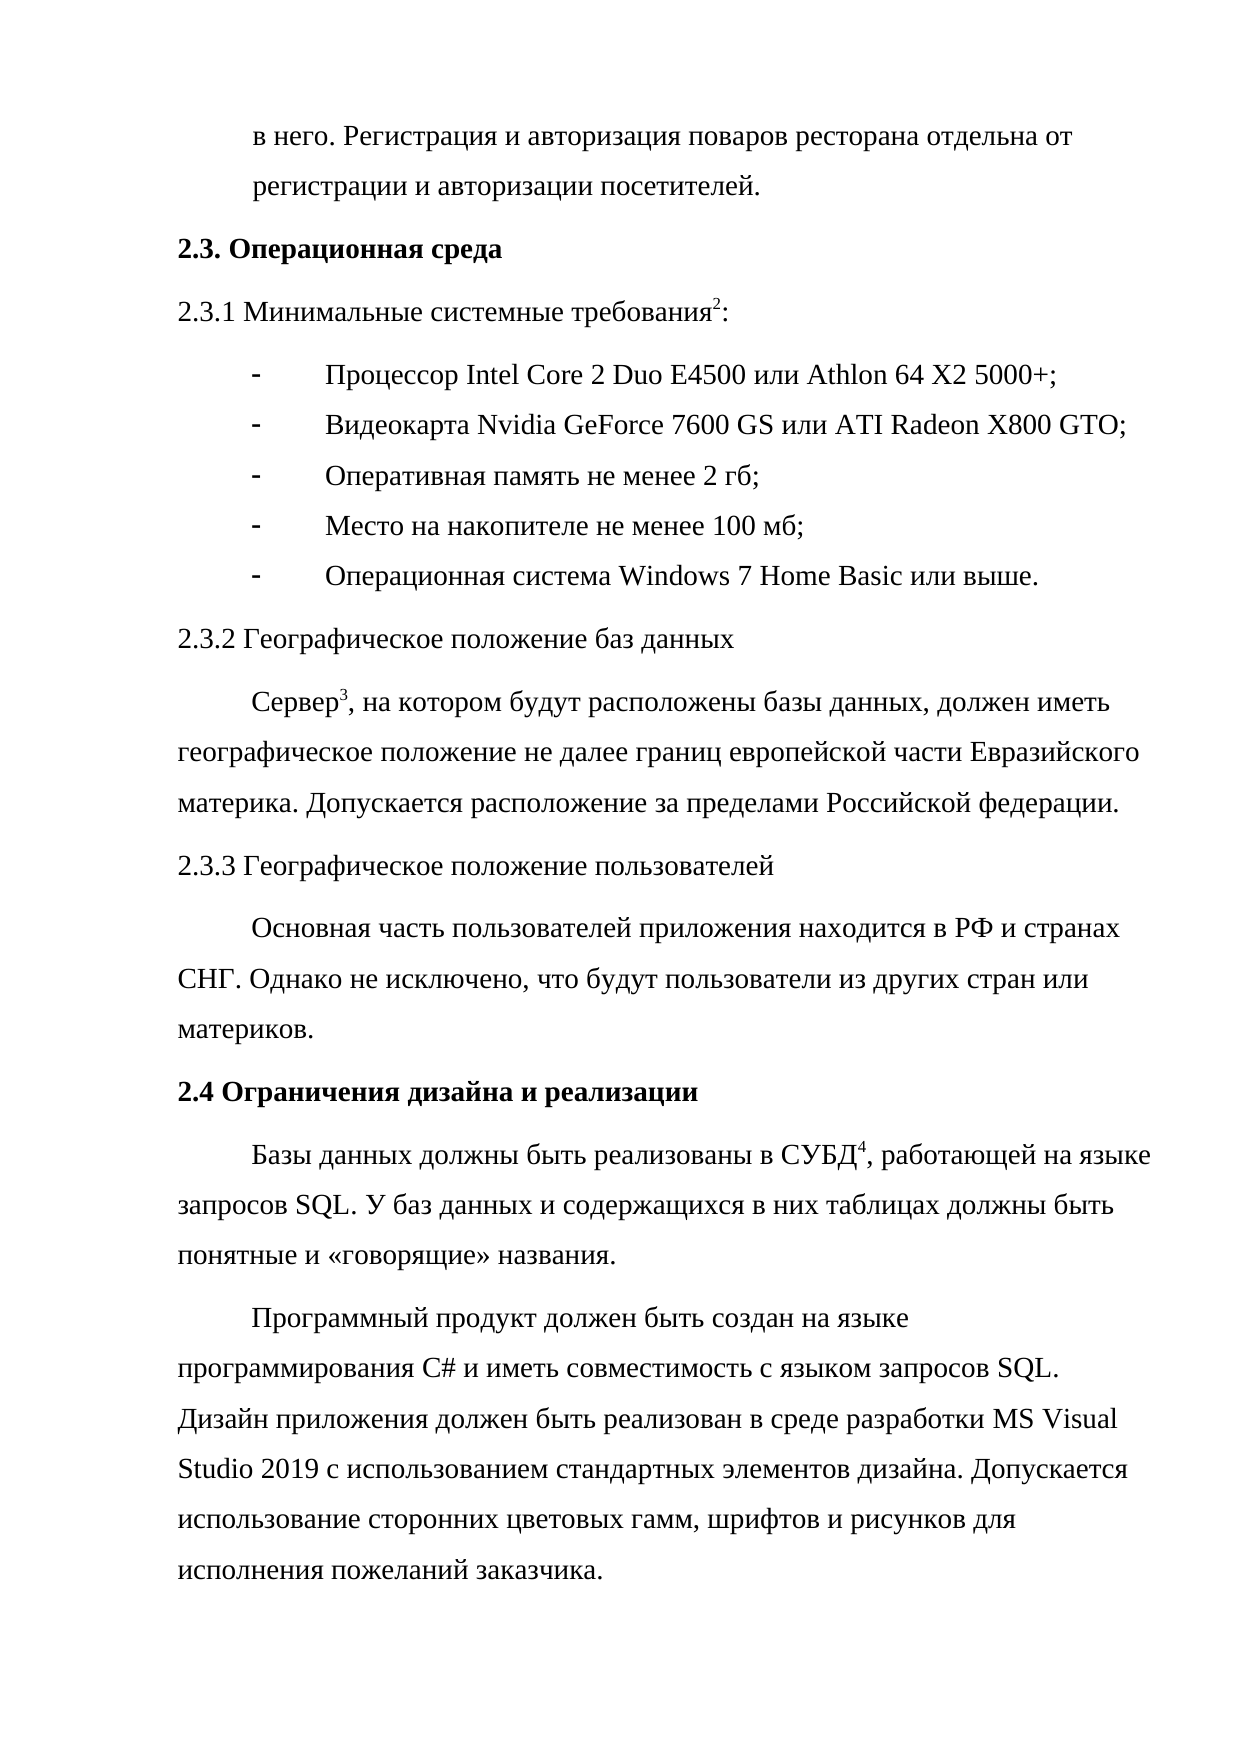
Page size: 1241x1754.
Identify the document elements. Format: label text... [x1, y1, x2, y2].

list Видеокарта Nvidia GeForce 7600 GS или ATI Radeon X800 GTO; [177, 407, 1152, 441]
text Программный продукт должен быть создан на языке программирования C# и иметь совместимость с языком запросов SQL. Дизайн приложения должен быть реализован в среде разработки MS Visual Studio 2019 с использованием стандартных элементов дизайна. Допускается использование сторонних цветовых гамм, шрифтов и рисунков для исполнения пожеланий заказчика. [177, 1300, 1152, 1585]
list Место на накопителе не менее 100 мб; [177, 508, 1152, 542]
text Основная часть пользователей приложения находится в РФ и странах СНГ. Однако не исключено, что будут пользователи из других стран или материков. [177, 911, 1152, 1045]
text 2.3.3 Географическое положение пользователей [177, 848, 1152, 881]
text 2.3.1 Минимальные системные требования2: [177, 294, 1152, 328]
list Оперативная память не менее 2 гб; [177, 458, 1152, 491]
text Базы данных должны быть реализованы в СУБД4, работающей на языке запросов SQL. У баз данных и содержащихся в них таблицах должны быть понятные и «говорящие» названия. [177, 1137, 1152, 1271]
list Операционная система Windows 7 Home Basic или выше. [177, 558, 1152, 592]
text Сервер3, на котором будут расположены базы данных, должен иметь географическое положение не далее границ европейской части Евразийского материка. Допускается расположение за пределами Российской федерации. [177, 684, 1152, 818]
text 2.3. Операционная среда [177, 231, 1152, 265]
text 2.3.2 Географическое положение баз данных [177, 621, 1152, 655]
list Процессор Intel Core 2 Duo E4500 или Athlon 64 X2 5000+; [177, 357, 1152, 391]
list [177, 118, 1152, 202]
text 2.4 Ограничения дизайна и реализации [177, 1074, 1152, 1107]
